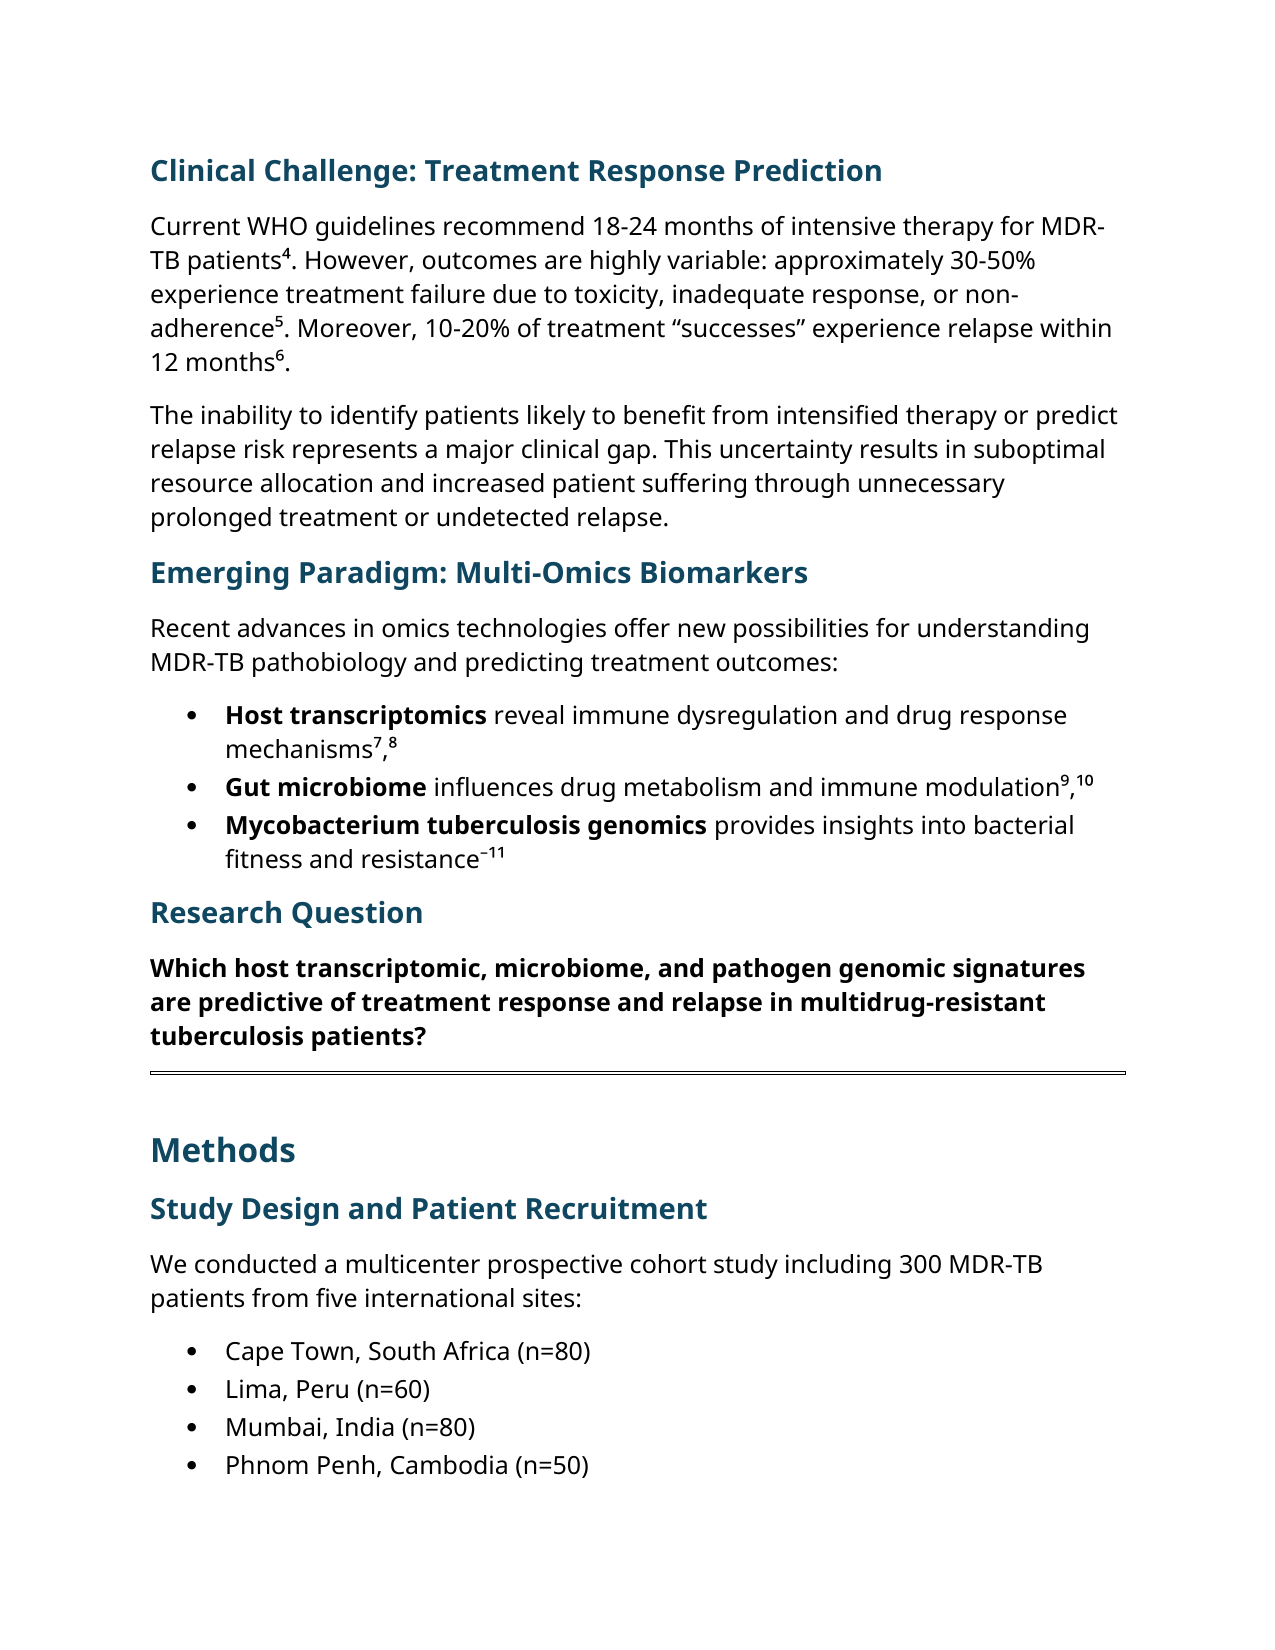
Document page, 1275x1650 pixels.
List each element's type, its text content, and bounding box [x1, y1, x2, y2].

list Mumbai, India (n=80) [187, 1409, 1125, 1444]
text Which host transcriptomic, microbiome, and pathogen genomic signatures are predictive of treatment response and relapse in multidrug-resistant tuberculosis patients? [150, 951, 1125, 1053]
list Cape Town, South Africa (n=80) [187, 1334, 1125, 1368]
list Mycobacterium tuberculosis genomics provides insights into bacterial fitness and resistance⁻¹¹ [187, 807, 1125, 876]
list Gut microbiome influences drug metabolism and immune modulation⁹,¹⁰ [187, 770, 1125, 804]
list Lima, Peru (n=60) [187, 1372, 1125, 1406]
text Current WHO guidelines recommend 18-24 months of intensive therapy for MDR-TB patients⁴. However, outcomes are highly variable: approximately 30-50% experience treatment failure due to toxicity, inadequate response, or non-adherence⁵. Moreover, 10-20% of treatment “successes” experience relapse within 12 months⁶. [150, 208, 1125, 379]
subtitle Study Design and Patient Recruitment [150, 1189, 1125, 1228]
text We conducted a multicenter prospective cohort study including 300 MDR-TB patients from five international sites: [150, 1247, 1125, 1315]
subtitle Clinical Challenge: Treatment Response Prediction [150, 150, 1125, 190]
subtitle Research Question [150, 892, 1125, 932]
text The inability to identify patients likely to benefit from intensified therapy or predict relapse risk represents a major clinical gap. This uncertainty results in suboptimal resource allocation and increased patient suffering through unnecessary prolonged treatment or undetected relapse. [150, 397, 1125, 534]
subtitle Emerging Paradigm: Multi-Omics Biomarkers [150, 552, 1125, 592]
list Phnom Penh, Cambodia (n=50) [187, 1447, 1125, 1481]
text Recent advances in omics technologies offer new possibilities for understanding MDR-TB pathobiology and predicting treatment outcomes: [150, 611, 1125, 679]
subtitle Methods [150, 1127, 1125, 1172]
list Host transcriptomics reveal immune dysregulation and drug response mechanisms⁷,⁸ [187, 698, 1125, 766]
